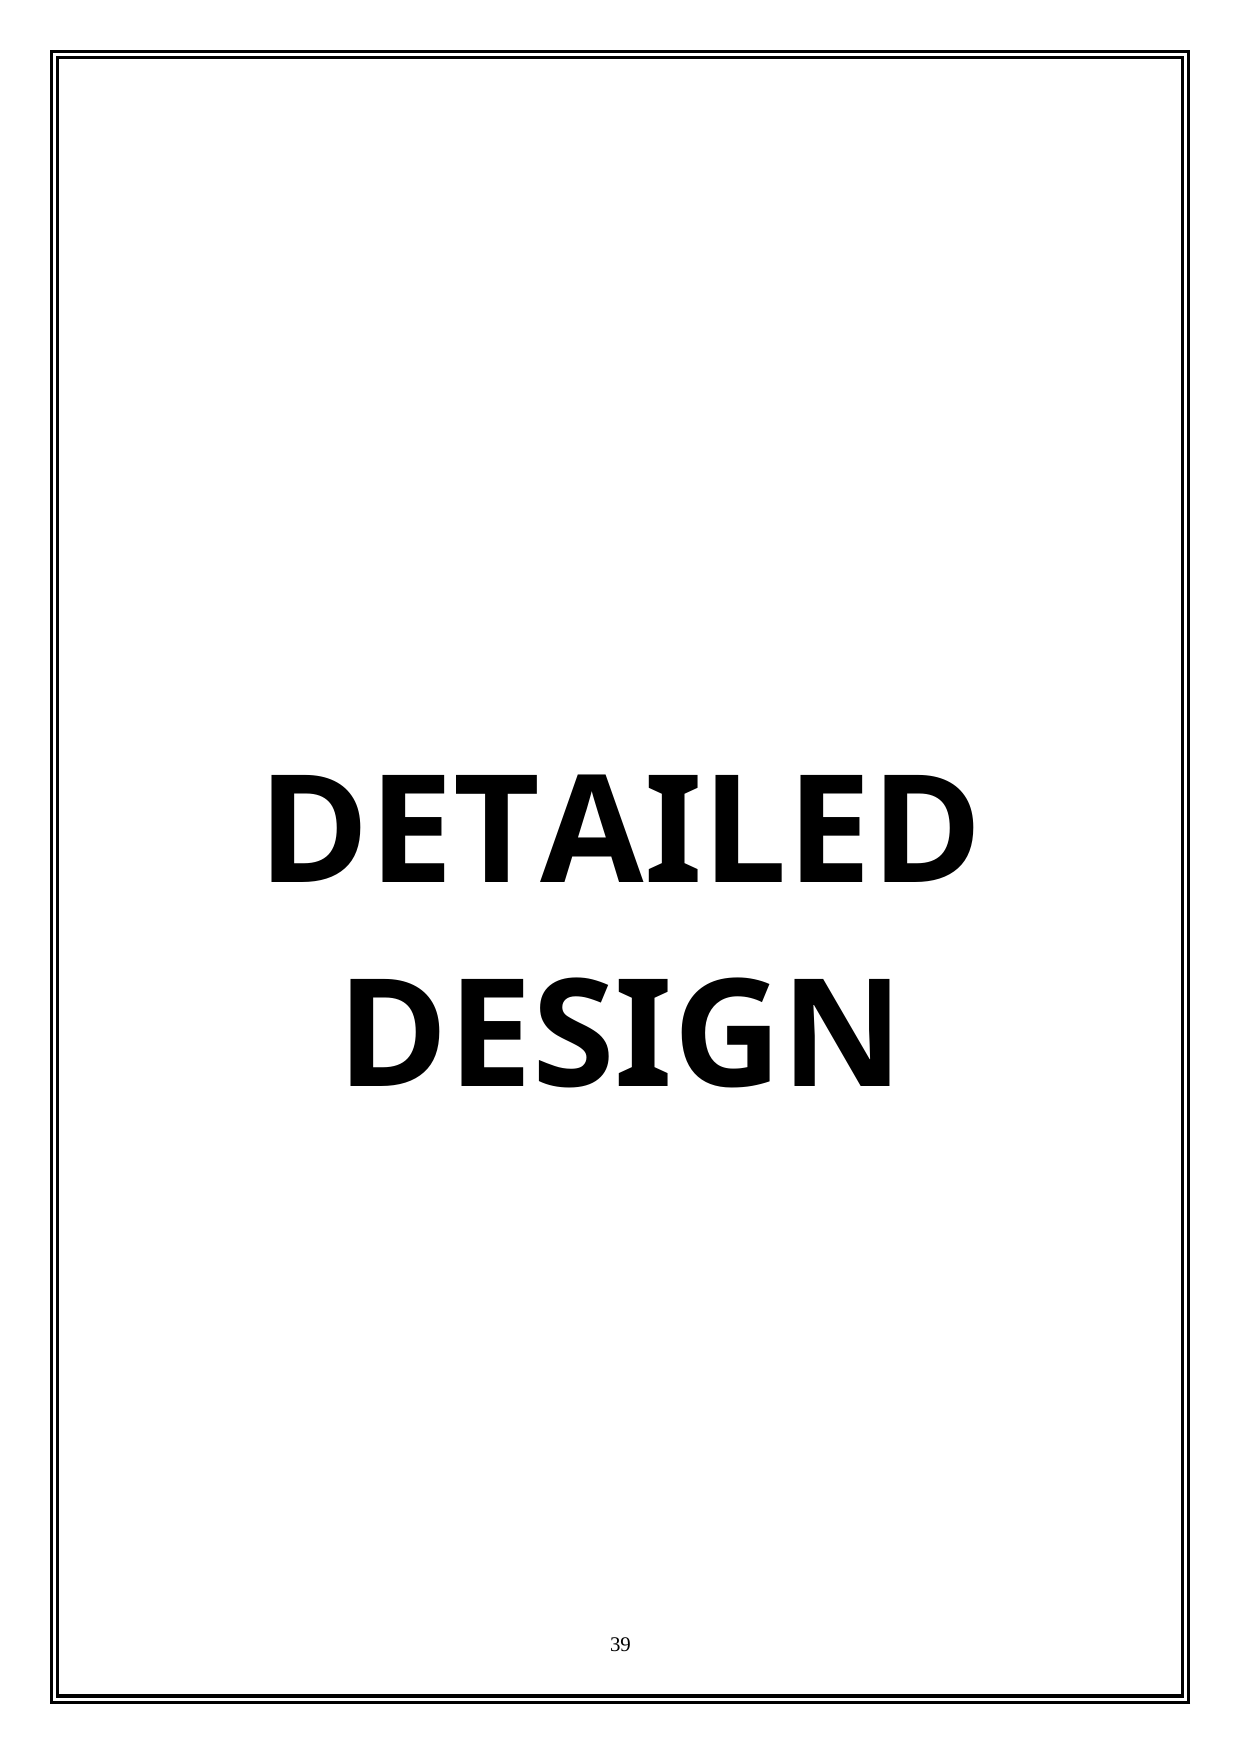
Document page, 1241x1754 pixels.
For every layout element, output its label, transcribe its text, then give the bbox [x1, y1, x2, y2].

text DETAILED DESIGN [150, 722, 1090, 1130]
